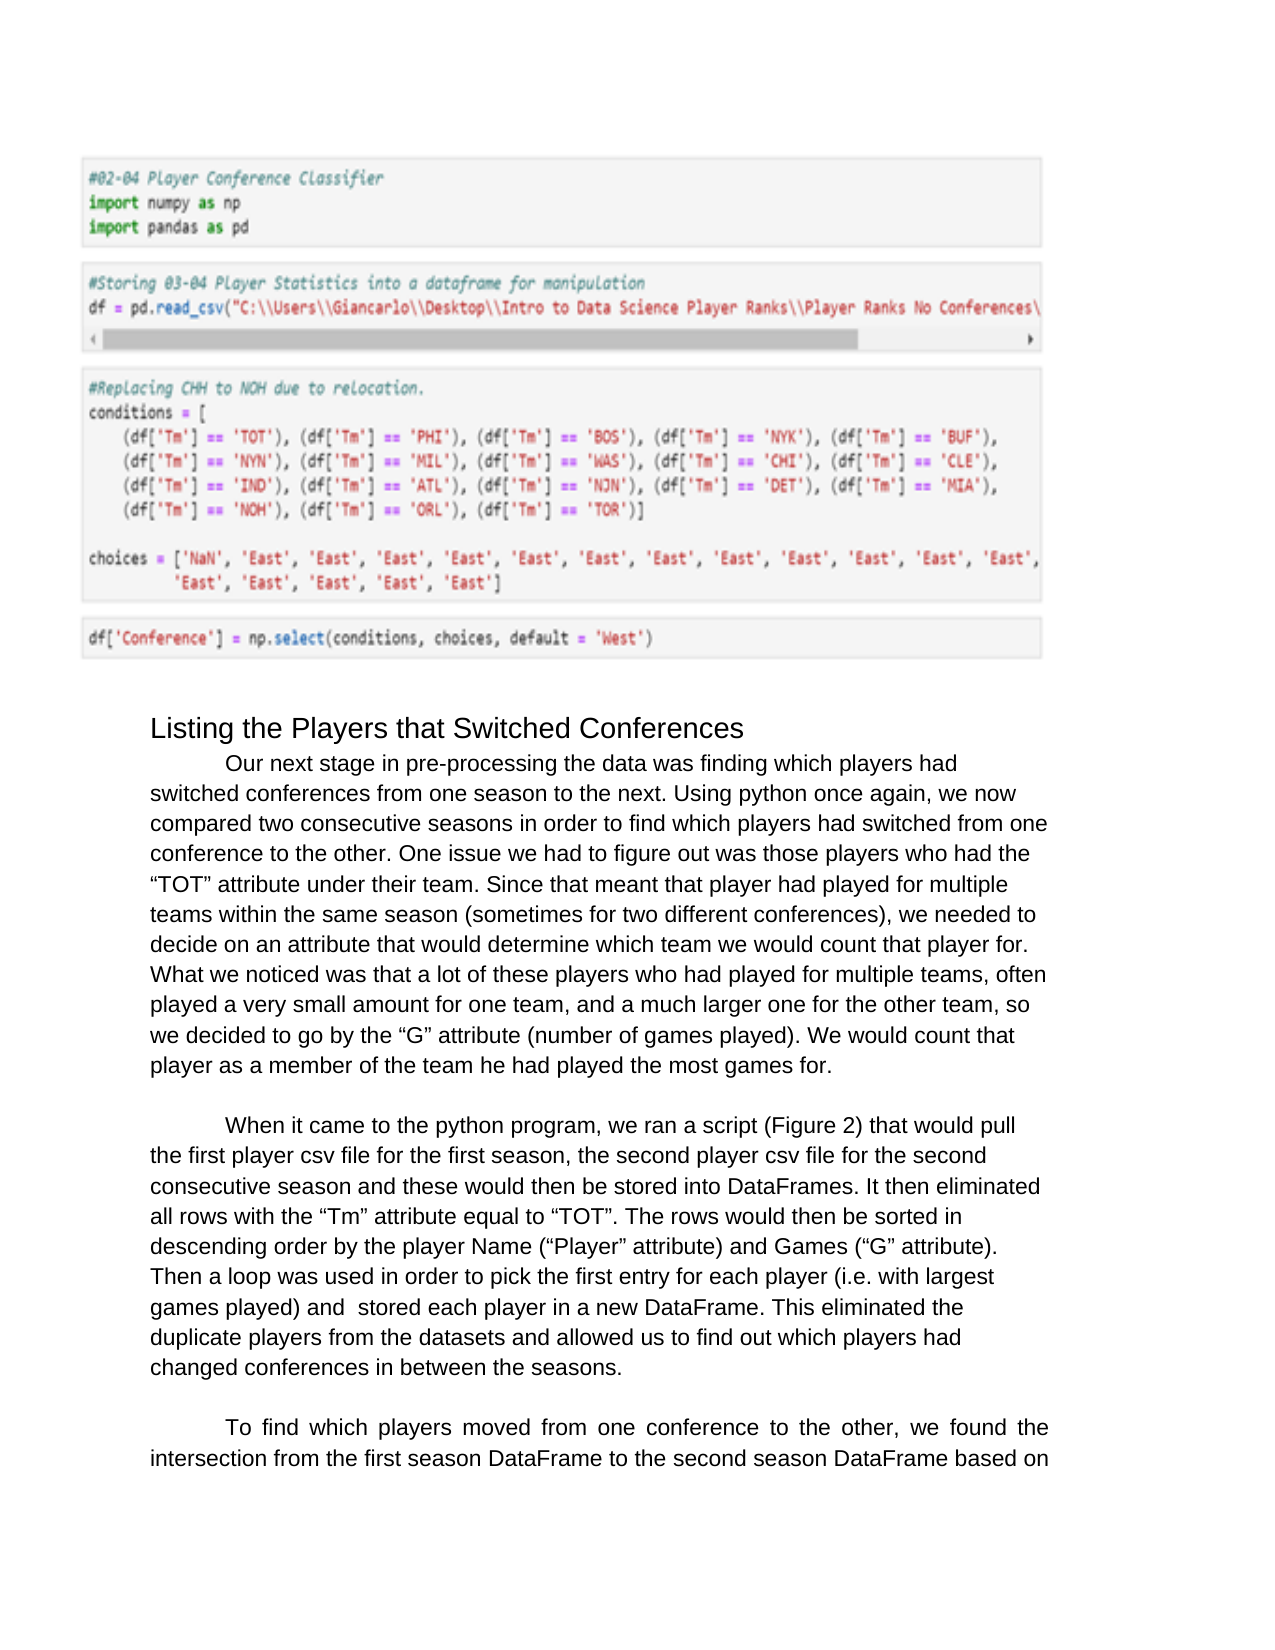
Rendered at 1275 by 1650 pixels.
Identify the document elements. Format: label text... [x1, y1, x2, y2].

picture [75, 150, 1050, 669]
text Our next stage in pre-processing the data was finding which players had switched conferences from one season to the next. Using python once again, we now compared two consecutive seasons in order to find which players had switched from one conference to the other. One issue we had to figure out was those players who had the “TOT” attribute under their team. Since that meant that player had played for multiple teams within the same season (sometimes for two different conferences), we needed to decide on an attribute that would determine which team we would count that player for. What we noticed was that a lot of these players who had played for multiple teams, often played a very small amount for one team, and a much larger one for the other team, so we decided to go by the “G” attribute (number of games played). We would count that player as a member of the team he had played the most games for. [150, 750, 1050, 1078]
text Listing the Players that Switched Conferences [150, 711, 1050, 745]
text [150, 1414, 1050, 1471]
text When it came to the python program, we ran a script (Figure 2) that would pull the first player csv file for the first season, the second player csv file for the second consecutive season and these would then be stored into DataFrames. It then eliminated all rows with the “Tm” attribute equal to “TOT”. The rows would then be sorted in descending order by the player Name (“Player” attribute) and Games (“G” attribute). Then a loop was used in order to pick the first entry for each player (i.e. with largest games played) and stored each player in a new DataFrame. This eliminated the duplicate players from the datasets and allowed us to find out which players had changed conferences in between the seasons. [150, 1112, 1050, 1380]
